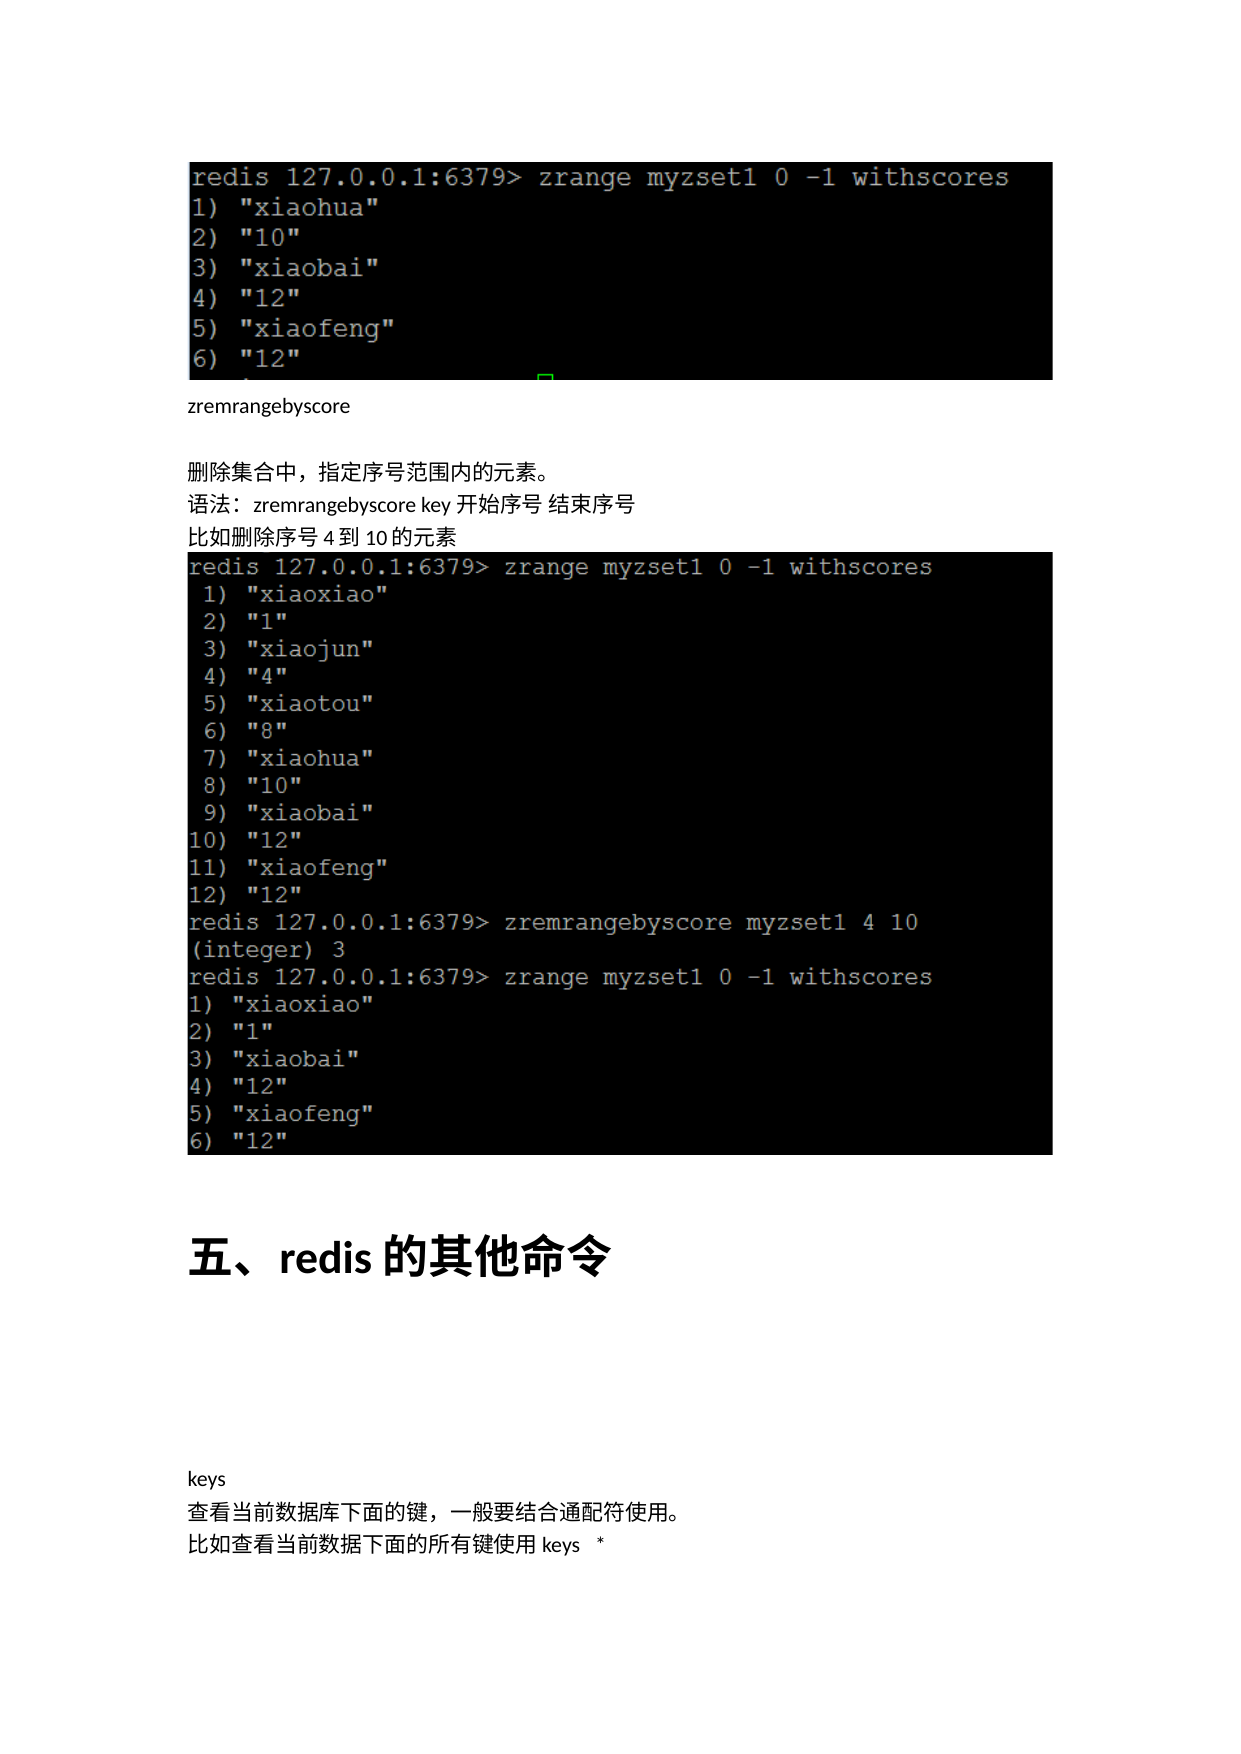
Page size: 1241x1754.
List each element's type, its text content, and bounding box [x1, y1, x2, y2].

text 删除集合中，指定序号范围内的元素。 [187, 454, 1053, 487]
text keys [187, 1462, 1053, 1494]
subtitle 五、redis 的其他命令 [187, 1205, 1053, 1302]
picture [187, 162, 1053, 380]
picture [187, 552, 1053, 1155]
text zremrangebyscore [187, 389, 1053, 422]
text 比如查看当前数据下面的所有键使用keys * [187, 1527, 1053, 1559]
text 查看当前数据库下面的键，一般要结合通配符使用。 [187, 1494, 1053, 1527]
text 语法：zremrangebyscore key 开始序号 结束序号 [187, 487, 1053, 519]
text 比如删除序号4到10的元素 [187, 519, 1053, 552]
